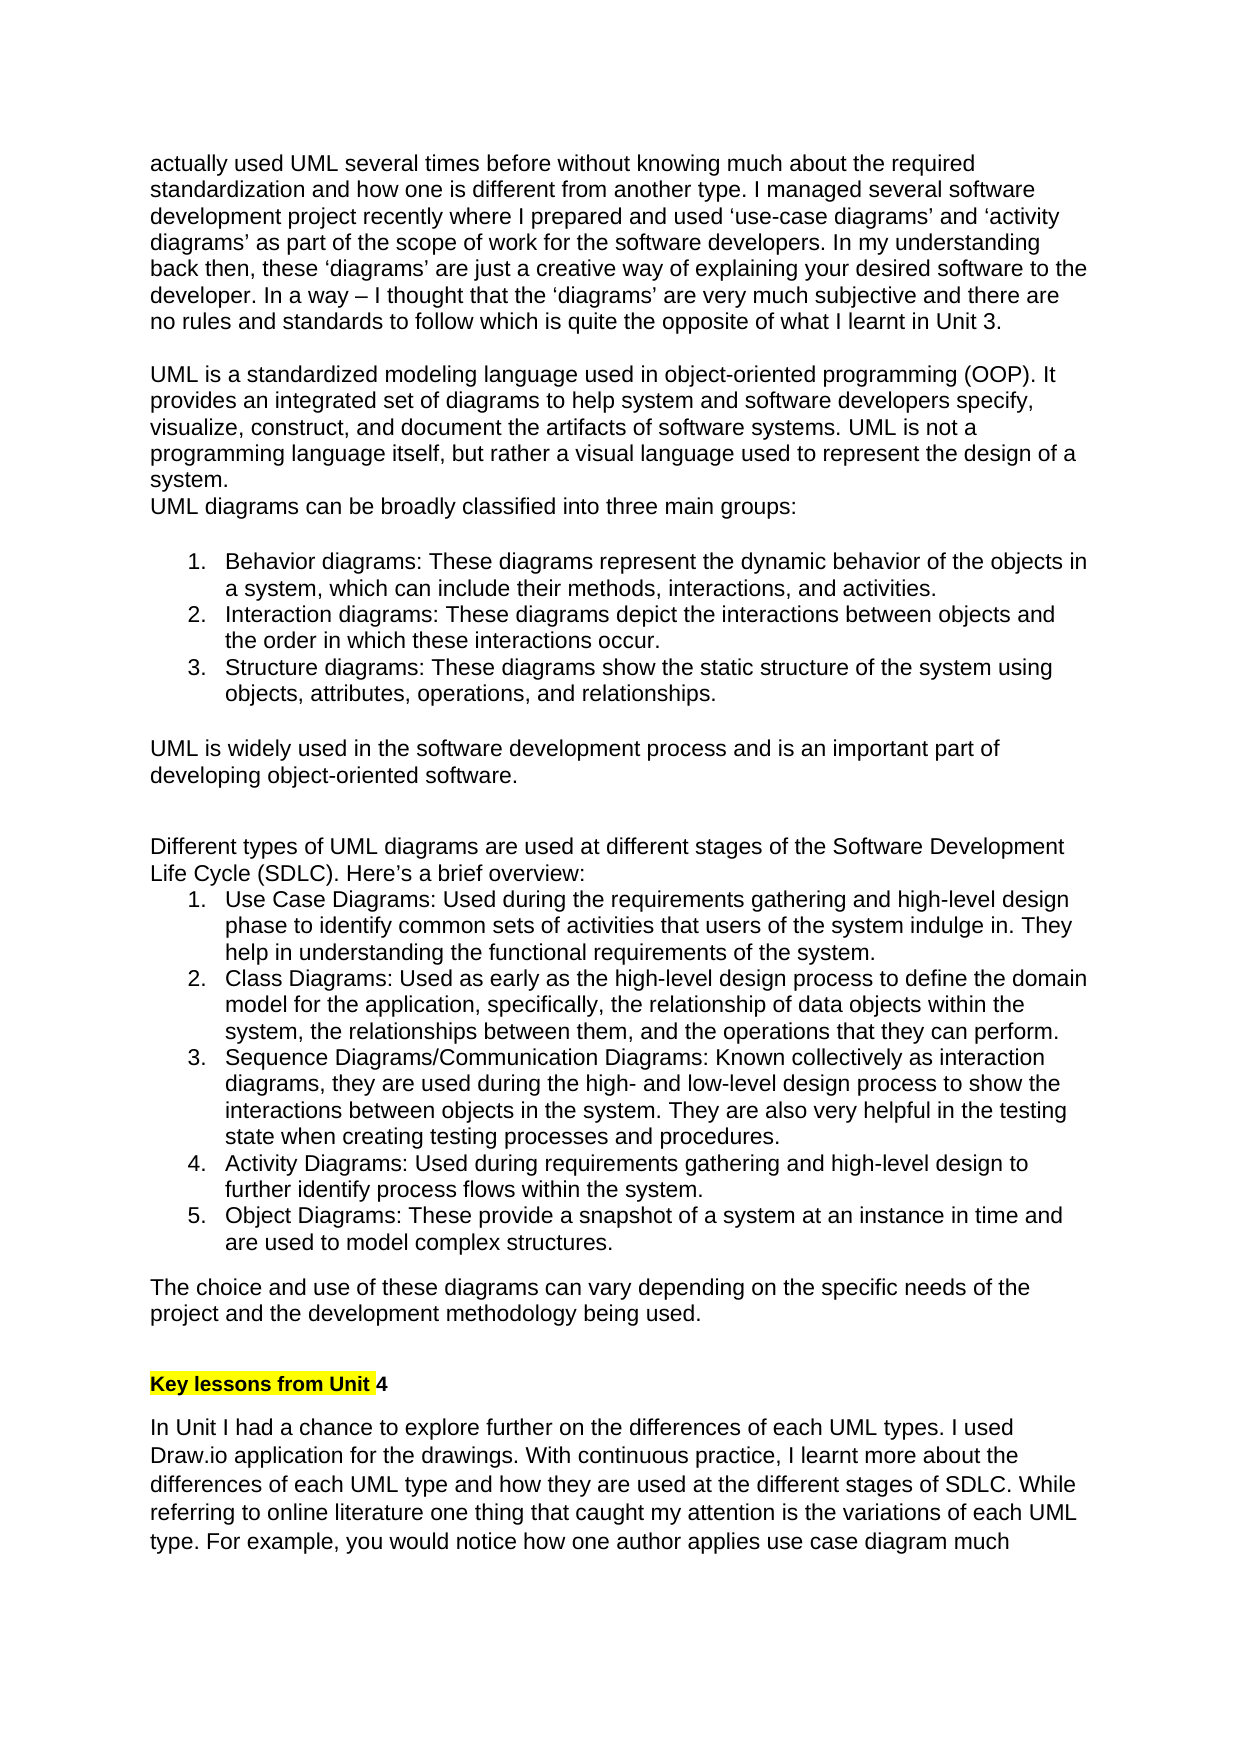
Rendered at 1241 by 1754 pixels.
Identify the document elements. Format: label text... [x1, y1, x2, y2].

list Behavior diagrams: These diagrams represent the dynamic behavior of the objects in a system, which can include their methods, interactions, and activities. [187, 548, 1090, 601]
text Key lessons from Unit 4 [376, 1371, 1090, 1395]
text The choice and use of these diagrams can vary depending on the specific needs of the project and the development methodology being used. [150, 1274, 1090, 1326]
text UML is widely used in the software development process and is an important part of developing object-oriented software. [150, 735, 1090, 788]
text UML is a standardized modeling language used in object-oriented programming (OOP). It provides an integrated set of diagrams to help system and software developers specify, visualize, construct, and document the artifacts of software systems. UML is not a programming language itself, but rather a visual language used to represent the design of a system. [150, 361, 1090, 493]
list Interaction diagrams: These diagrams depict the interactions between objects and the order in which these interactions occur. [187, 601, 1090, 653]
text UML diagrams can be broadly classified into three main groups: [150, 493, 1090, 519]
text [150, 1414, 1090, 1554]
list Object Diagrams: These provide a snapshot of a system at an instance in time and are used to model complex structures. [187, 1202, 1090, 1255]
list Class Diagrams: Used as early as the high-level design process to define the domain model for the application, specifically, the relationship of data objects within the system, the relationships between them, and the operations that they can perform. [187, 965, 1090, 1044]
text Different types of UML diagrams are used at different stages of the Software Development Life Cycle (SDLC). Here’s a brief overview: [150, 833, 1090, 886]
list Structure diagrams: These diagrams show the static structure of the system using objects, attributes, operations, and relationships. [187, 653, 1090, 706]
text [150, 150, 1090, 334]
list Use Case Diagrams: Used during the requirements gathering and high-level design phase to identify common sets of activities that users of the system indulge in. They help in understanding the functional requirements of the system. [187, 886, 1090, 965]
list Activity Diagrams: Used during requirements gathering and high-level design to further identify process flows within the system. [187, 1149, 1090, 1202]
list Sequence Diagrams/Communication Diagrams: Known collectively as interaction diagrams, they are used during the high- and low-level design process to show the interactions between objects in the system. They are also very helpful in the testing state when creating testing processes and procedures. [187, 1044, 1090, 1149]
